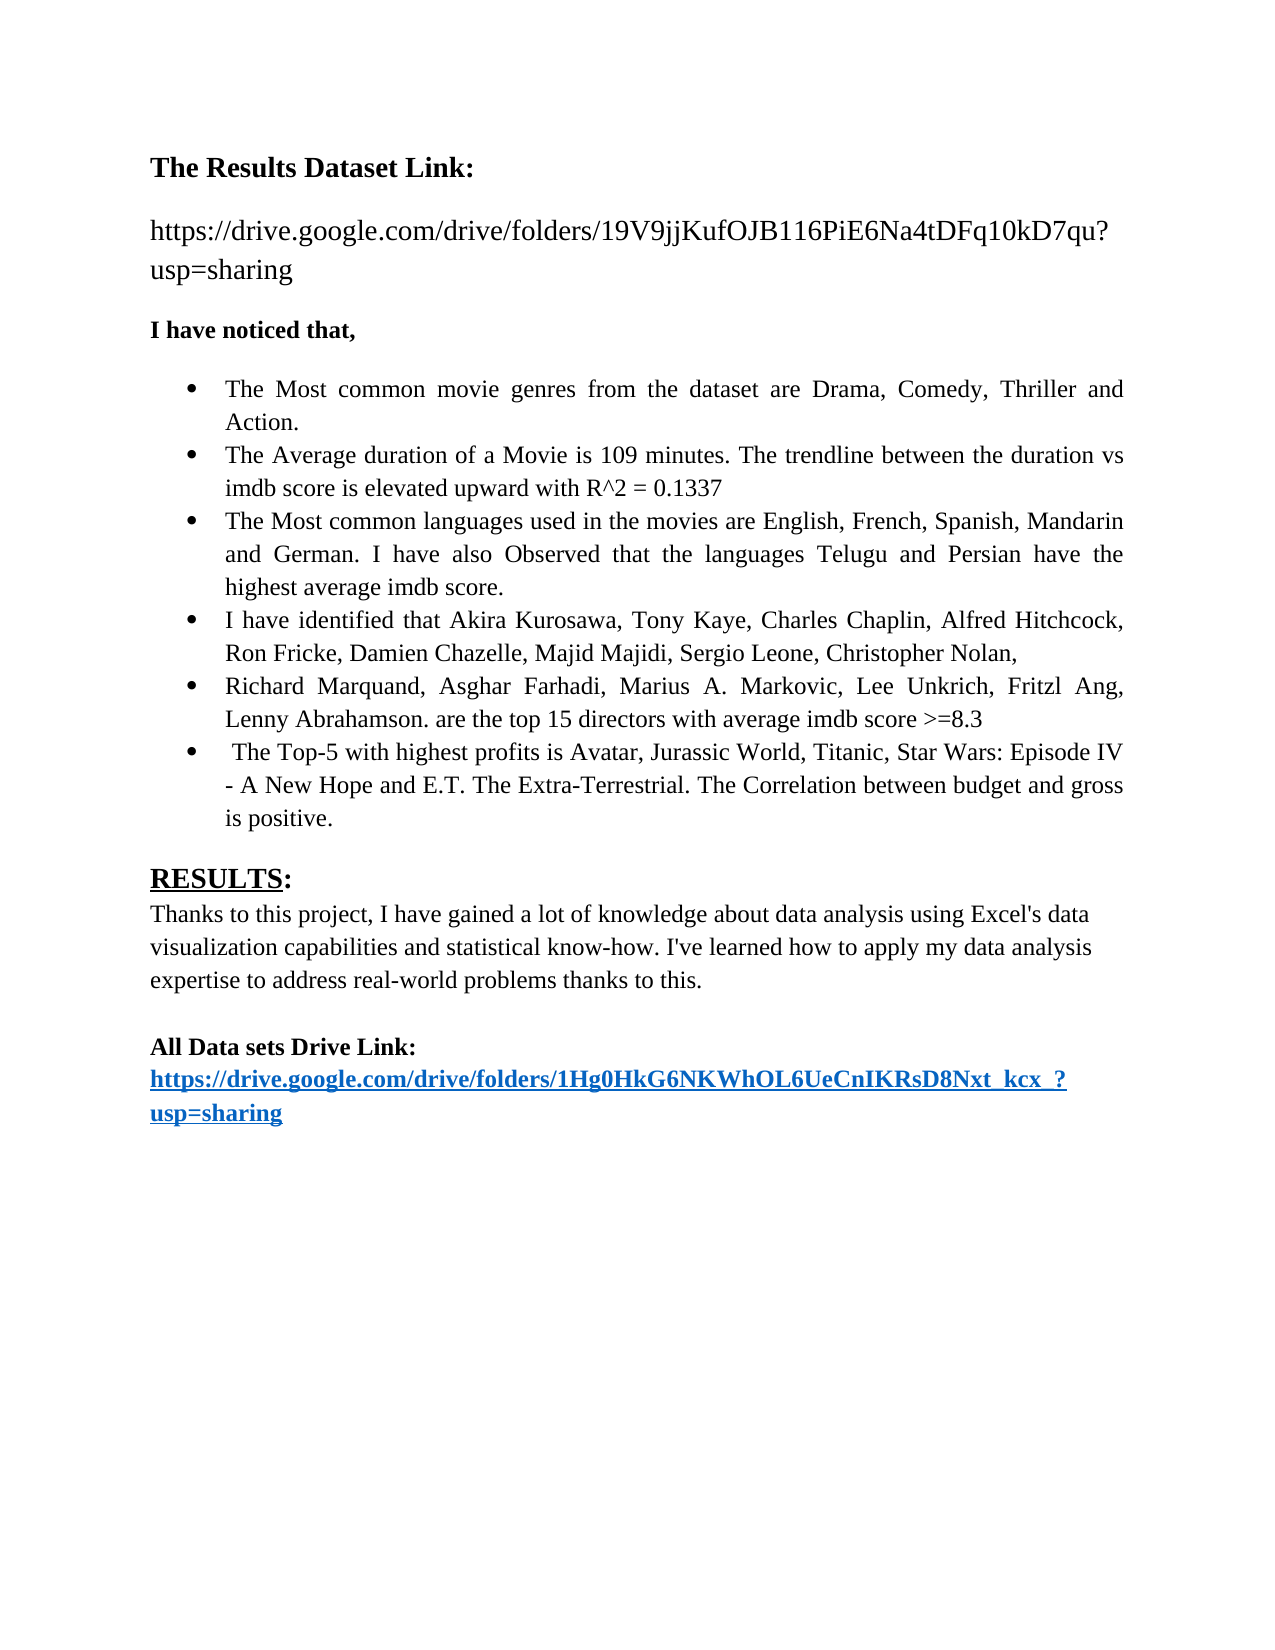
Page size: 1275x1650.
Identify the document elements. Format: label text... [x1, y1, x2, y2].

text Thanks to this project, I have gained a lot of knowledge about data analysis using Excel's data visualization capabilities and statistical know-how. I've learned how to apply my data analysis expertise to address real-world problems thanks to this. [150, 899, 1125, 994]
text https://drive.google.com/drive/folders/1Hg0HkG6NKWhOL6UeCnIKRsD8Nxt_kcx_?usp=sharing [150, 1064, 1125, 1126]
list The Most common movie genres from the dataset are Drama, Comedy, Thriller and Action. [187, 374, 1125, 435]
list The Average duration of a Movie is 109 minutes. The trendline between the duration vs imdb score is elevated upward with R^2 = 0.1337 [187, 440, 1125, 501]
text I have noticed that, [150, 316, 1125, 344]
list The Top-5 with highest profits is Avatar, Jurassic World, Titanic, Star Wars: Episode IV - A New Hope and E.T. The Extra-Terrestrial. The Correlation between budget and gross is positive. [187, 737, 1125, 832]
list The Most common languages used in the movies are English, French, Spanish, Mandarin and German. I have also Observed that the languages Telugu and Persian have the highest average imdb score. [187, 506, 1125, 601]
text https://drive.google.com/drive/folders/19V9jjKufOJB116PiE6Na4tDFq10kD7qu?usp=sharing [150, 213, 1125, 286]
list I have identified that Akira Kurosawa, Tony Kaye, Charles Chaplin, Alfred Hitchcock, Ron Fricke, Damien Chazelle, Majid Majidi, Sergio Leone, Christopher Nolan, [187, 605, 1125, 667]
list Richard Marquand, Asghar Farhadi, Marius A. Markovic, Lee Unkrich, Fritzl Ang, Lenny Abrahamson. are the top 15 directors with average imdb score >=8.3 [187, 671, 1125, 733]
text All Data sets Drive Link: [150, 1032, 1125, 1060]
text RESULTS: [150, 861, 1125, 894]
text The Results Dataset Link: [150, 150, 1125, 183]
